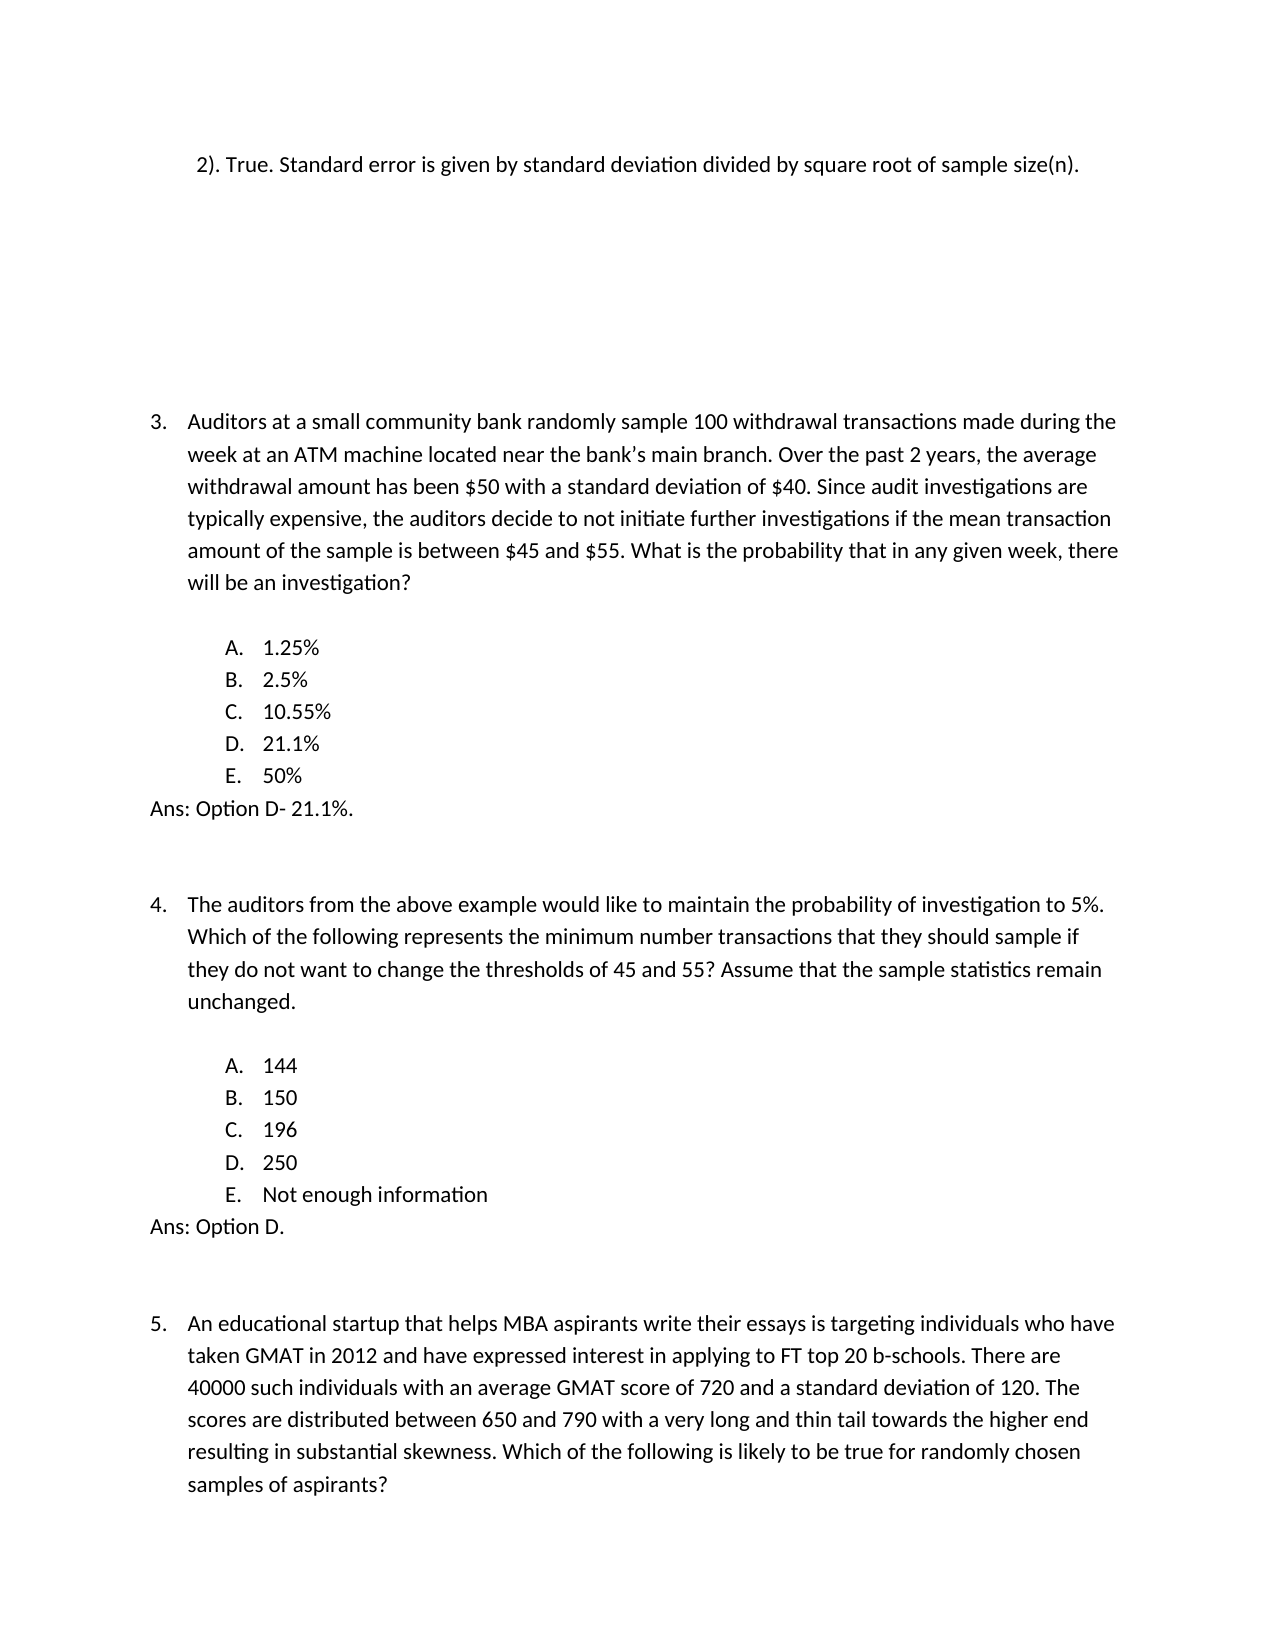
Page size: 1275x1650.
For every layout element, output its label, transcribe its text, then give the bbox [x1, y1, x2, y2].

list 150 [225, 1083, 1125, 1111]
list 1.25% [225, 633, 1125, 661]
text Ans: Option D- 21.1%. [150, 794, 1125, 822]
list 21.1% [225, 729, 1125, 757]
list 50% [225, 762, 1125, 789]
list 250 [225, 1148, 1125, 1176]
list 10.55% [225, 697, 1125, 725]
list Not enough information [225, 1180, 1125, 1208]
list The auditors from the above example would like to maintain the probability of investigation to 5%. Which of the following represents the minimum number transactions that they should sample if they do not want to change the thresholds of 45 and 55? Assume that the sample statistics remain unchanged. [150, 890, 1125, 1015]
list Auditors at a small community bank randomly sample 100 withdrawal transactions made during the week at an ATM machine located near the bank’s main branch. Over the past 2 years, the average withdrawal amount has been $50 with a standard deviation of $40. Since audit investigations are typically expensive, the auditors decide to not initiate further investigations if the mean transaction amount of the sample is between $45 and $55. What is the probability that in any given week, there will be an investigation? [150, 407, 1125, 596]
list An educational startup that helps MBA aspirants write their essays is targeting individuals who have taken GMAT in 2012 and have expressed interest in applying to FT top 20 b-schools. There are 40000 such individuals with an average GMAT score of 720 and a standard deviation of 120. The scores are distributed between 650 and 790 with a very long and thin tail towards the higher end resulting in substantial skewness. Which of the following is likely to be true for randomly chosen samples of aspirants? [150, 1309, 1125, 1498]
text 2). True. Standard error is given by standard deviation divided by square root of sample size(n). [150, 150, 1125, 178]
list 144 [225, 1051, 1125, 1079]
list 2.5% [225, 665, 1125, 693]
text Ans: Option D. [150, 1212, 1125, 1240]
list 196 [225, 1116, 1125, 1144]
